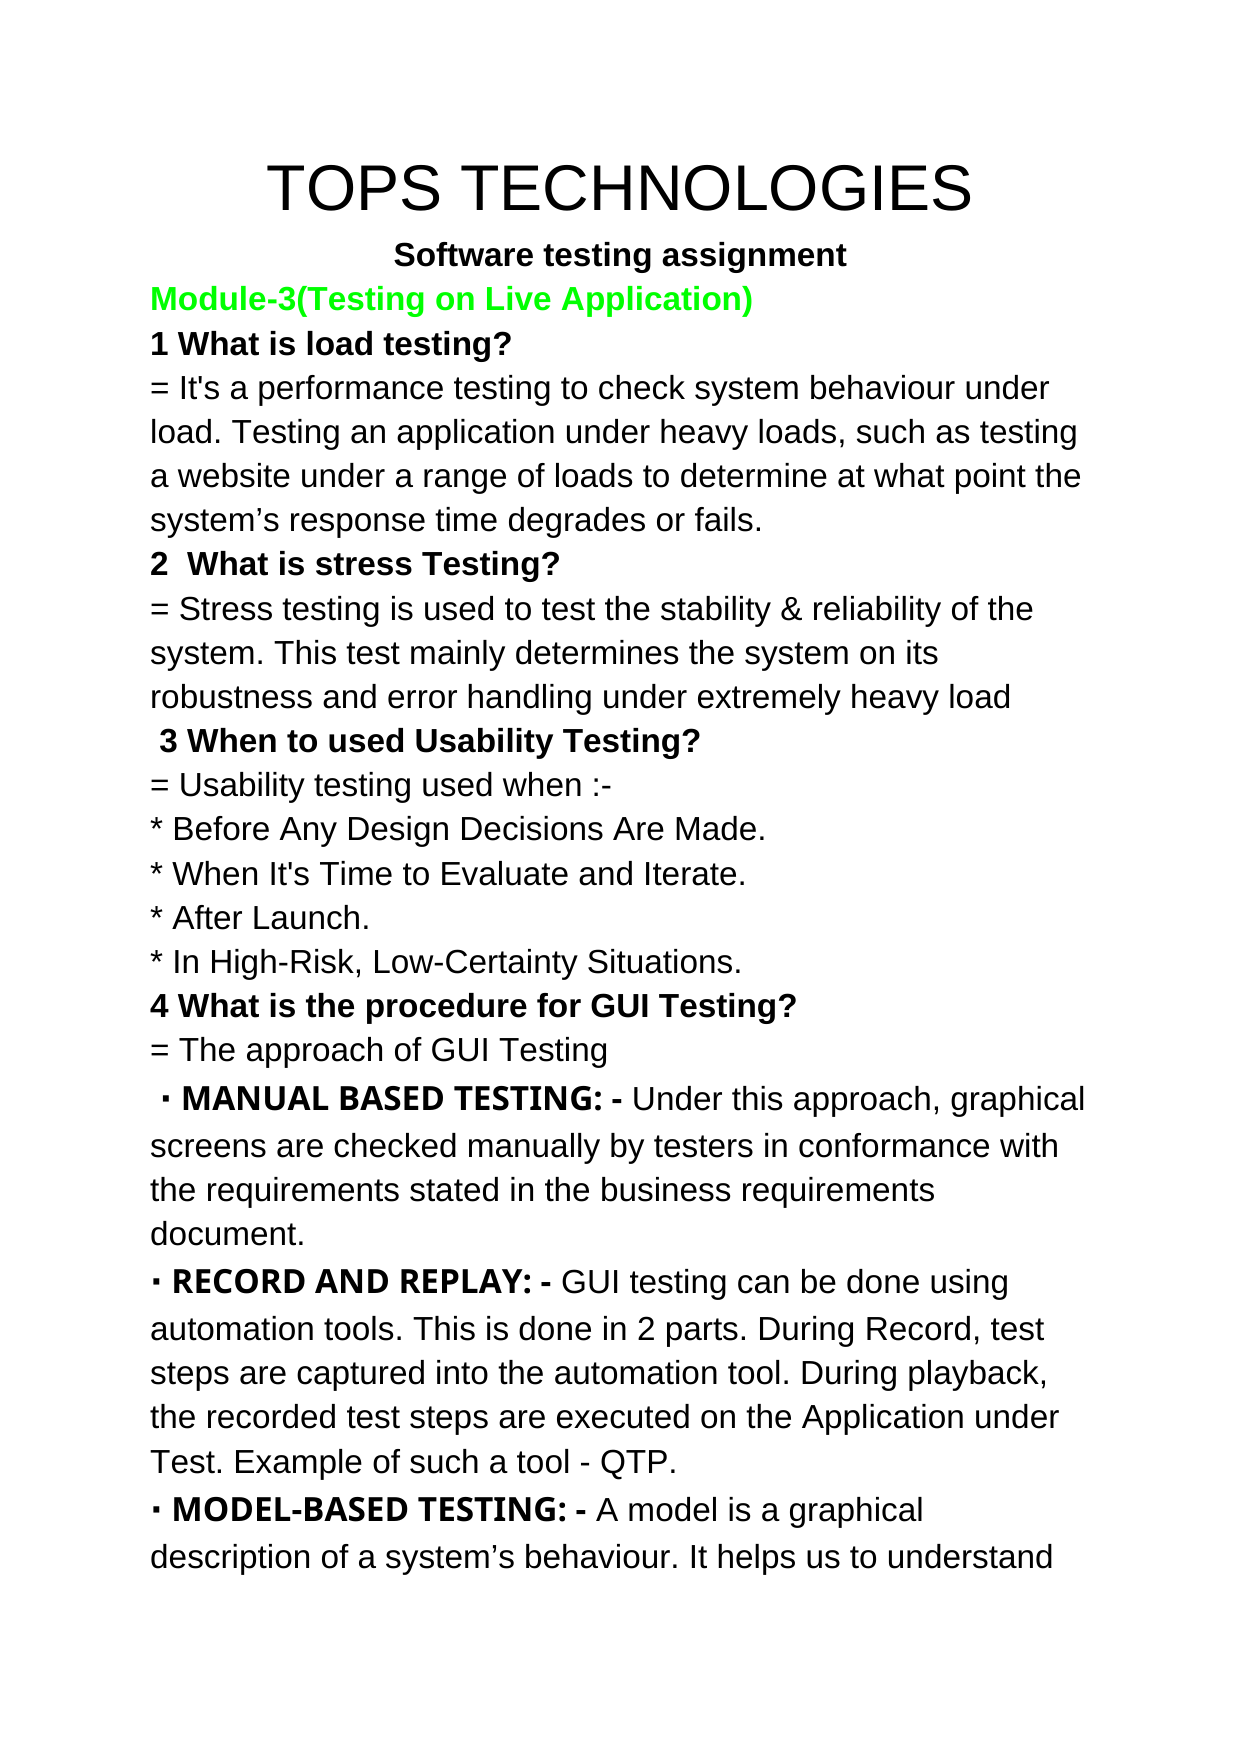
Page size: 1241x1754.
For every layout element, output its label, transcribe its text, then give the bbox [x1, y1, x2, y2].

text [150, 1486, 1090, 1576]
text * After Launch. [150, 898, 1090, 936]
text Software testing assignment [150, 235, 1090, 274]
text = Usability testing used when :- [150, 765, 1090, 804]
text ∙ RECORD AND REPLAY: - GUI testing can be done using automation tools. This is done in 2 parts. During Record, test steps are captured into the automation tool. During playback, the recorded test steps are executed on the Application under Test. Example of such a tool - QTP. [150, 1258, 1090, 1480]
text * Before Any Design Decisions Are Made. [150, 809, 1090, 848]
text * In High-Risk, Low-Certainty Situations. [150, 942, 1090, 980]
text 1 What is load testing? [150, 324, 1090, 362]
text TOPS TECHNOLOGIES [150, 150, 1090, 224]
text * When It's Time to Evaluate and Iterate. [150, 854, 1090, 892]
text = The approach of GUI Testing [150, 1030, 1090, 1069]
text = It's a performance testing to check system behaviour under load. Testing an application under heavy loads, such as testing a website under a range of loads to determine at what point the system’s response time degrades or fails. [150, 368, 1090, 539]
text ∙ MANUAL BASED TESTING: - Under this approach, graphical screens are checked manually by testers in conformance with the requirements stated in the business requirements document. [150, 1074, 1090, 1252]
text = Stress testing is used to test the stability & reliability of the system. This test mainly determines the system on its robustness and error handling under extremely heavy load [150, 589, 1090, 715]
text 4 What is the procedure for GUI Testing? [150, 986, 1090, 1024]
text Module-3(Testing on Live Application) [150, 279, 1090, 318]
text 3 When to used Usability Testing? [150, 721, 1090, 759]
text 2 What is stress Testing? [150, 544, 1090, 583]
